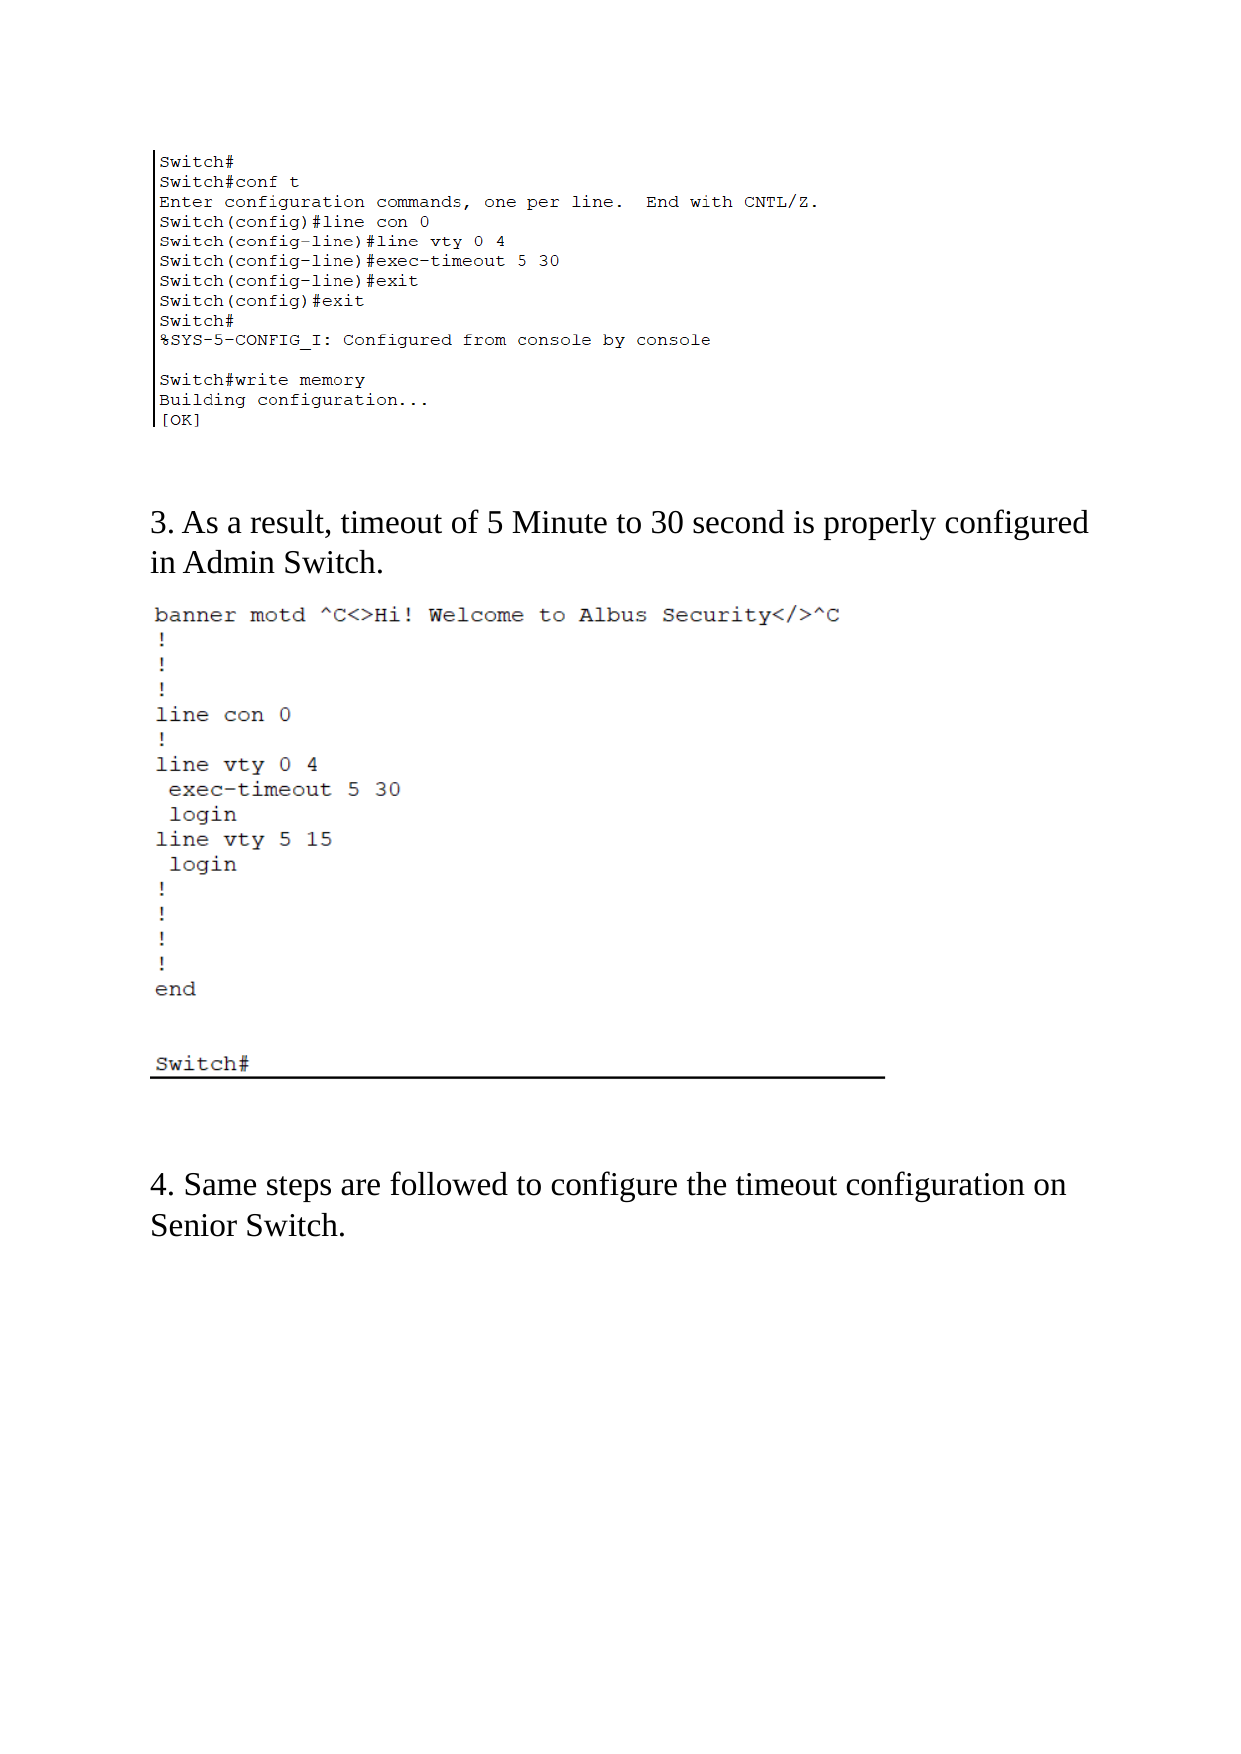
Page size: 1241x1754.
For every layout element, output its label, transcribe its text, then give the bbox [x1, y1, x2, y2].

text 3. As a result, timeout of 5 Minute to 30 second is properly configured in Admin Switch. [150, 502, 1090, 581]
picture [150, 599, 886, 1089]
picture [150, 150, 830, 427]
text 4. Same steps are followed to configure the timeout configuration on Senior Switch. [150, 1164, 1090, 1243]
